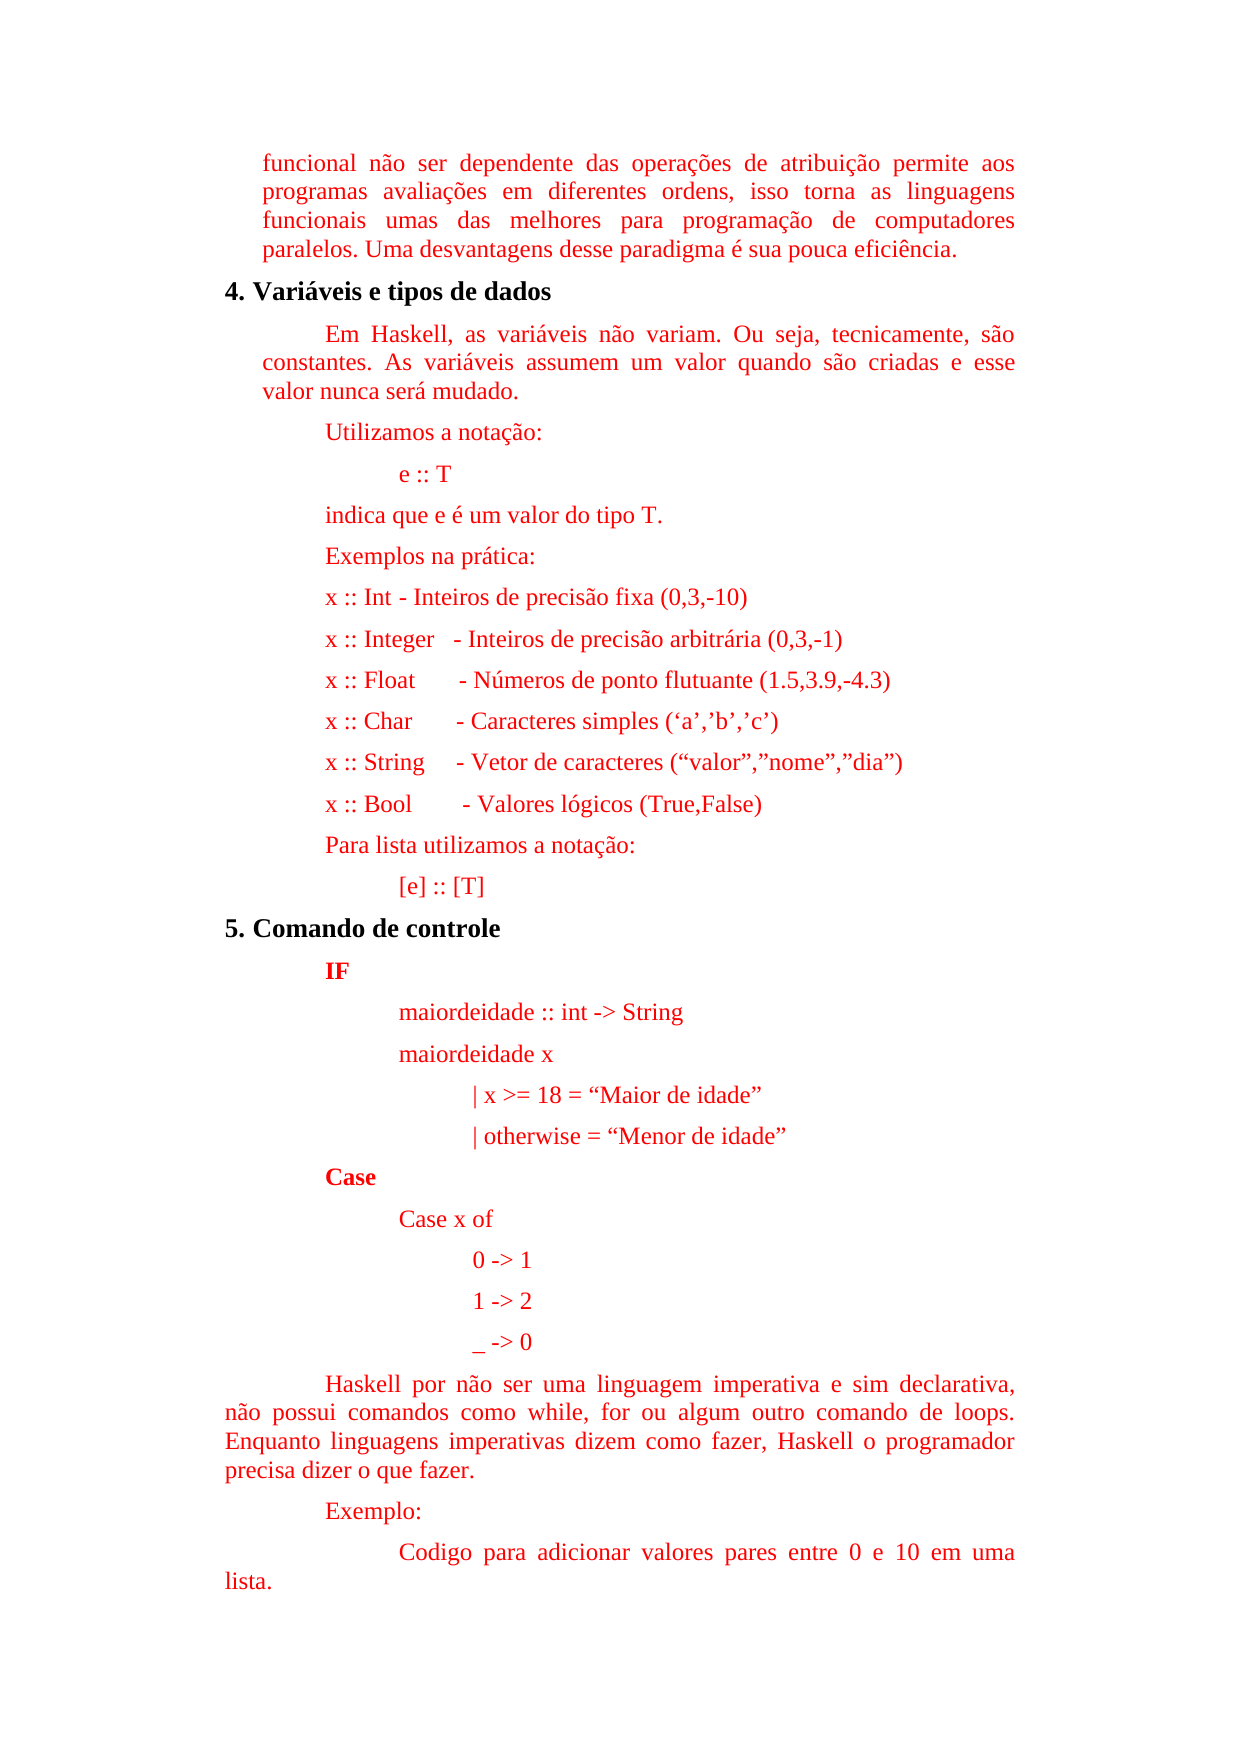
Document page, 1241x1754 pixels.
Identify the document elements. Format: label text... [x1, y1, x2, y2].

text | otherwise = “Menor de idade” [224, 1121, 1016, 1150]
text IF [224, 956, 1016, 985]
list Comando de controle [224, 912, 1016, 944]
text Case x of [224, 1204, 1016, 1232]
text x :: Char - Caracteres simples (‘a’,’b’,’c’) [262, 706, 1016, 735]
text Utilizamos a notação: [262, 417, 1016, 446]
text | x >= 18 = “Maior de idade” [224, 1080, 1016, 1109]
text 1 -> 2 [224, 1286, 1016, 1315]
text Haskell por não ser uma linguagem imperativa e sim declarativa, não possui comandos como while, for ou algum outro comando de loops. Enquanto linguagens imperativas dizem como fazer, Haskell o programador precisa dizer o que fazer. [224, 1369, 1016, 1484]
text Exemplo: [224, 1496, 1016, 1525]
list Variáveis e tipos de dados [224, 275, 1016, 306]
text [262, 148, 1016, 263]
text Para lista utilizamos a notação: [262, 830, 1016, 859]
text _ -> 0 [224, 1327, 1016, 1356]
text x :: String - Vetor de caracteres (“valor”,”nome”,”dia”) [262, 747, 1016, 776]
text 0 -> 1 [224, 1245, 1016, 1274]
text x :: Integer - Inteiros de precisão arbitrária (0,3,-1) [262, 624, 1016, 652]
text Codigo para adicionar valores pares entre 0 e 10 em uma lista. [224, 1537, 1016, 1595]
text x :: Float - Números de ponto flutuante (1.5,3.9,-4.3) [262, 665, 1016, 694]
text maiordeidade x [224, 1039, 1016, 1067]
text Exemplos na prática: [262, 541, 1016, 570]
text indica que e é um valor do tipo T. [262, 500, 1016, 529]
text x :: Bool - Valores lógicos (True,False) [262, 789, 1016, 817]
text Em Haskell, as variáveis não variam. Ou seja, tecnicamente, são constantes. As variáveis assumem um valor quando são criadas e esse valor nunca será mudado. [262, 319, 1016, 405]
text e :: T [262, 459, 1016, 487]
text maiordeidade :: int -> String [224, 997, 1016, 1026]
text Case [224, 1162, 1016, 1191]
text [e] :: [T] [262, 871, 1016, 900]
text x :: Int - Inteiros de precisão fixa (0,3,-10) [262, 582, 1016, 611]
